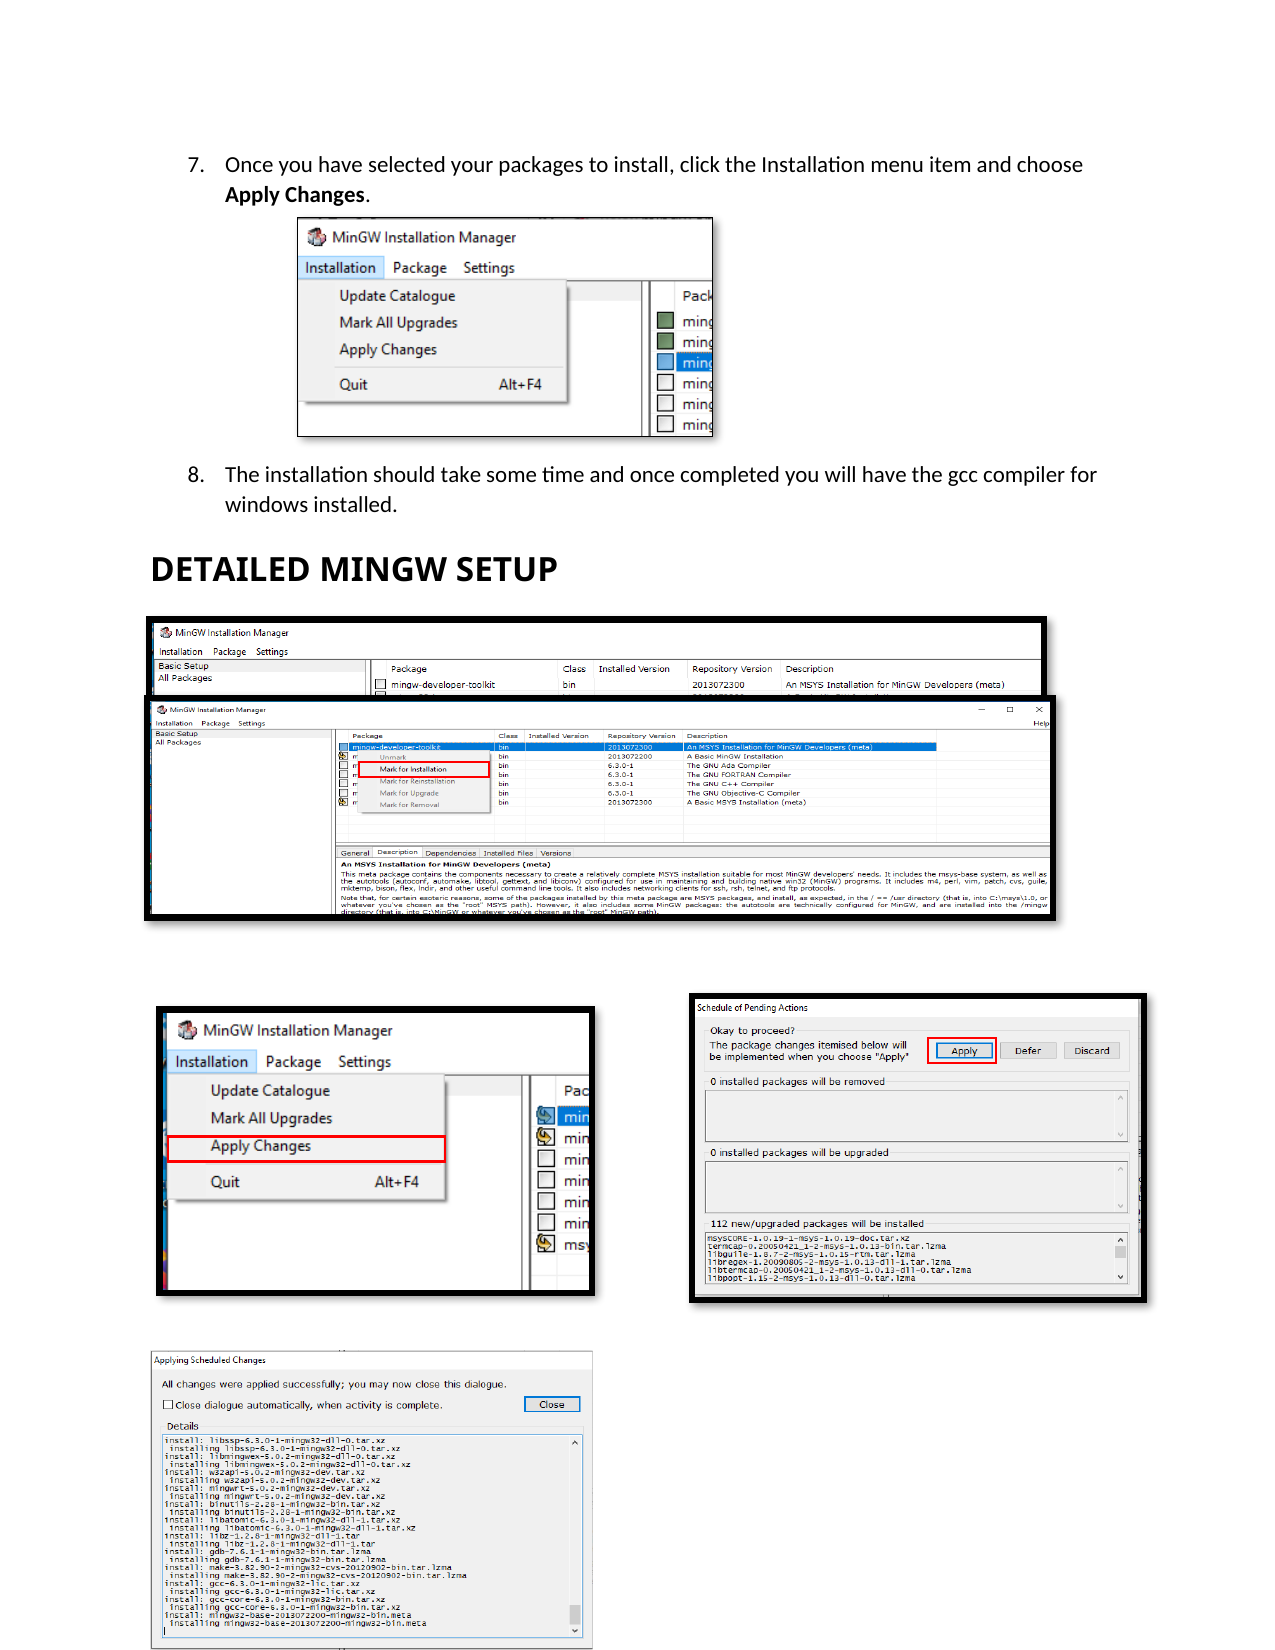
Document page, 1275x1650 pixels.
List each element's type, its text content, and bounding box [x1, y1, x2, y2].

picture [150, 1350, 593, 1650]
list Once you have selected your packages to install, click the Installation menu item and choose Apply Changes. [187, 150, 1125, 208]
picture [298, 218, 712, 436]
picture [695, 999, 1141, 1297]
subtitle DETAILED MINGW SETUP [150, 545, 1125, 591]
picture [150, 701, 1050, 914]
picture [163, 1013, 589, 1290]
picture [152, 623, 1041, 695]
